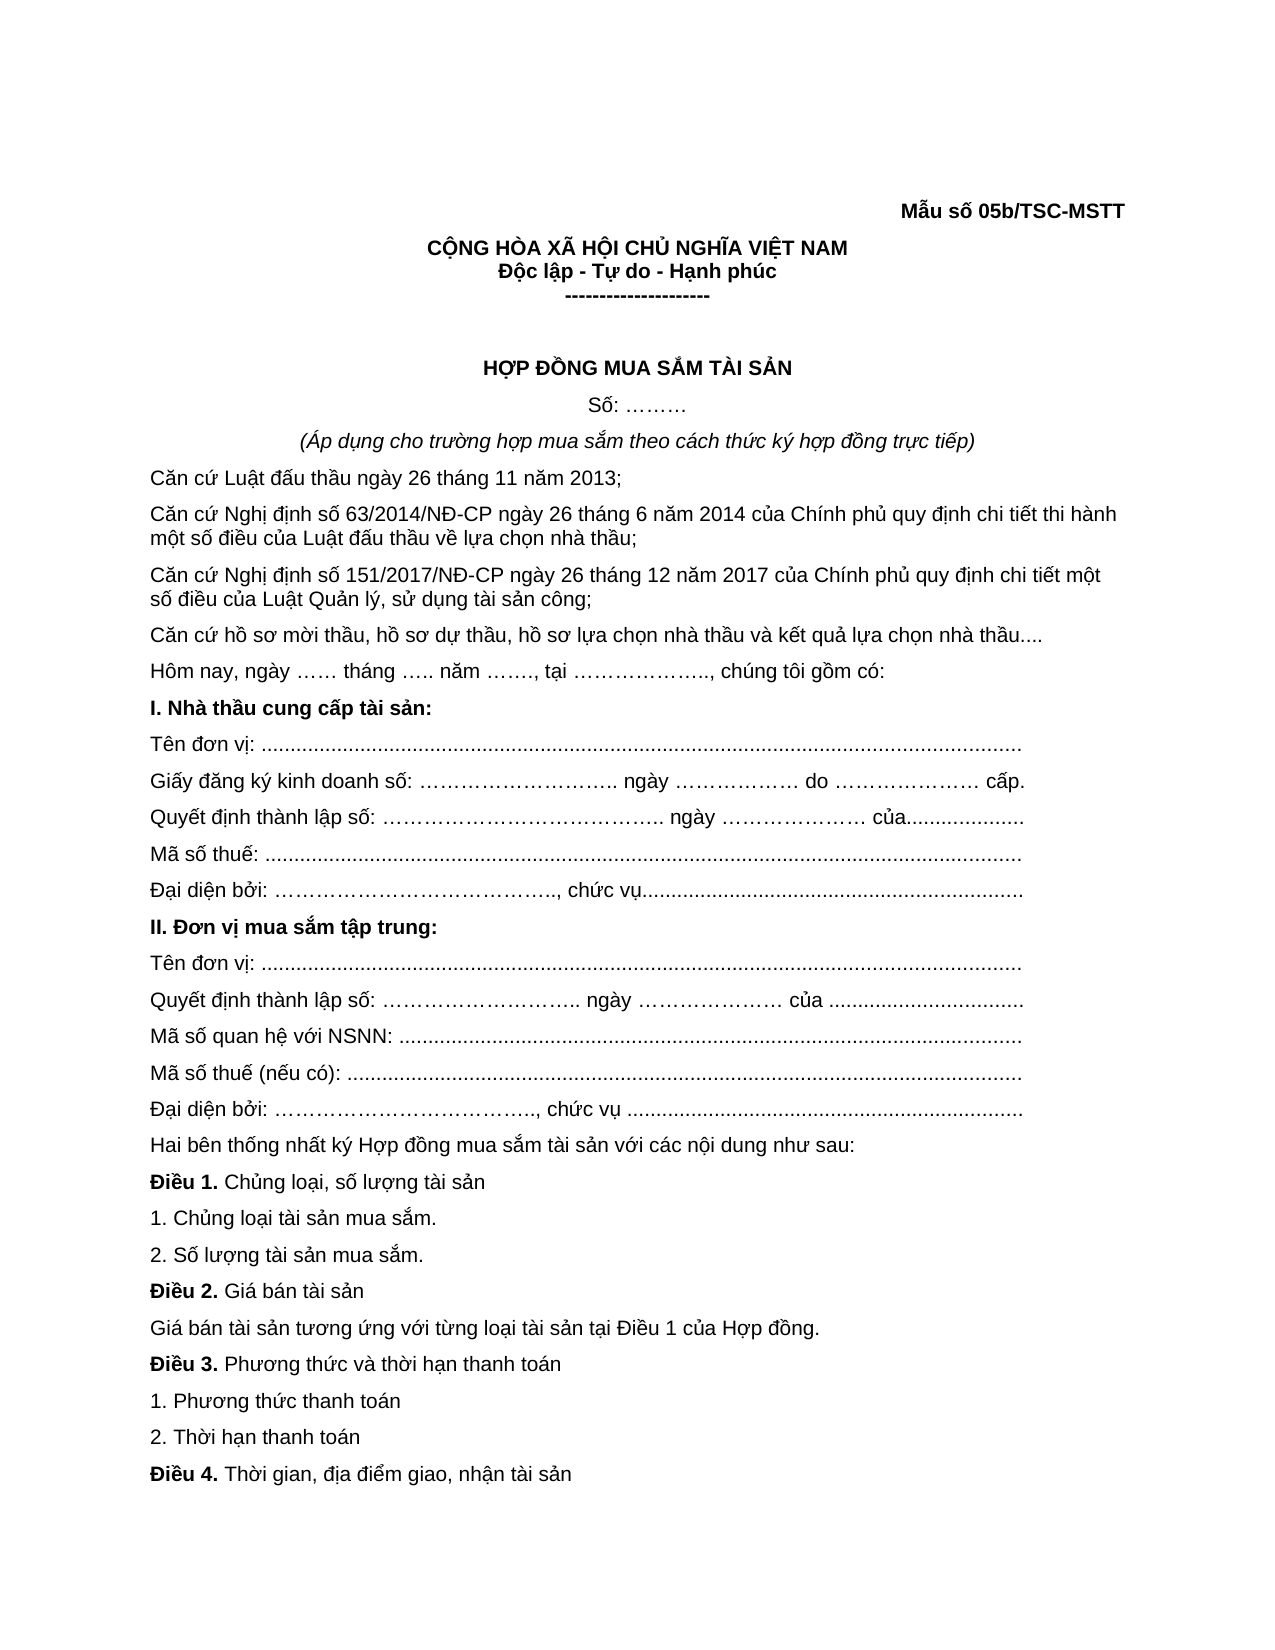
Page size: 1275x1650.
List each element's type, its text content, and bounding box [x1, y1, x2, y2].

text Mẫu số 05b/TSC-MSTT [150, 199, 1125, 223]
text Tên đơn vị: [150, 951, 1125, 975]
text Mã số thuế: [150, 842, 1125, 866]
text (Áp dụng cho trường hợp mua sắm theo cách thức ký hợp đồng trực tiếp) [150, 429, 1125, 453]
text Quyết định thành lập số: ……………………….. ngày ………………… của [150, 987, 1125, 1011]
text Hai bên thống nhất ký Hợp đồng mua sắm tài sản với các nội dung như sau: [150, 1133, 1125, 1157]
text Điều 3. Phương thức và thời hạn thanh toán [150, 1352, 1125, 1376]
text Căn cứ hồ sơ mời thầu, hồ sơ dự thầu, hồ sơ lựa chọn nhà thầu và kết quả lựa chọn nhà thầu.... [150, 623, 1125, 647]
text 2. Thời hạn thanh toán [150, 1425, 1125, 1449]
text Tên đơn vị: [150, 732, 1125, 756]
text Quyết định thành lập số: ………………………………….. ngày ………………… của [150, 805, 1125, 829]
text I. Nhà thầu cung cấp tài sản: [150, 696, 1125, 720]
text Giấy đăng ký kinh doanh số: ……………………….. ngày ……………… do ………………… cấp. [150, 769, 1125, 793]
text Điều 4. Thời gian, địa điểm giao, nhận tài sản [150, 1461, 1125, 1485]
text Điều 1. Chủng loại, số lượng tài sản [150, 1170, 1125, 1194]
text Điều 2. Giá bán tài sản [150, 1279, 1125, 1303]
text HỢP ĐỒNG MUA SẮM TÀI SẢN [150, 356, 1125, 380]
text Căn cứ Nghị định số 63/2014/NĐ-CP ngày 26 tháng 6 năm 2014 của Chính phủ quy định chi tiết thi hành một số điều của Luật đấu thầu về lựa chọn nhà thầu; [150, 502, 1125, 550]
text 1. Chủng loại tài sản mua sắm. [150, 1206, 1125, 1230]
text CỘNG HÒA XÃ HỘI CHỦ NGHĨA VIỆT NAM Độc lập - Tự do - Hạnh phúc --------------------- [150, 235, 1125, 307]
text Giá bán tài sản tương ứng với từng loại tài sản tại Điều 1 của Hợp đồng. [150, 1316, 1125, 1339]
text Mã số thuế (nếu có): [150, 1060, 1125, 1084]
text Đại diện bởi: ……………………………….., chức vụ [150, 1097, 1125, 1121]
text Đại diện bởi: ………………………………….., chức vụ [150, 878, 1125, 902]
text 1. Phương thức thanh toán [150, 1388, 1125, 1412]
text Hôm nay, ngày …… tháng ….. năm ……., tại ……………….., chúng tôi gồm có: [150, 659, 1125, 683]
text 2. Số lượng tài sản mua sắm. [150, 1243, 1125, 1267]
text Số: ……… [150, 393, 1125, 417]
text II. Đơn vị mua sắm tập trung: [150, 914, 1125, 938]
text Mã số quan hệ với NSNN: [150, 1024, 1125, 1048]
text Căn cứ Luật đấu thầu ngày 26 tháng 11 năm 2013; [150, 466, 1125, 489]
text Căn cứ Nghị định số 151/2017/NĐ-CP ngày 26 tháng 12 năm 2017 của Chính phủ quy định chi tiết một số điều của Luật Quản lý, sử dụng tài sản công; [150, 562, 1125, 610]
